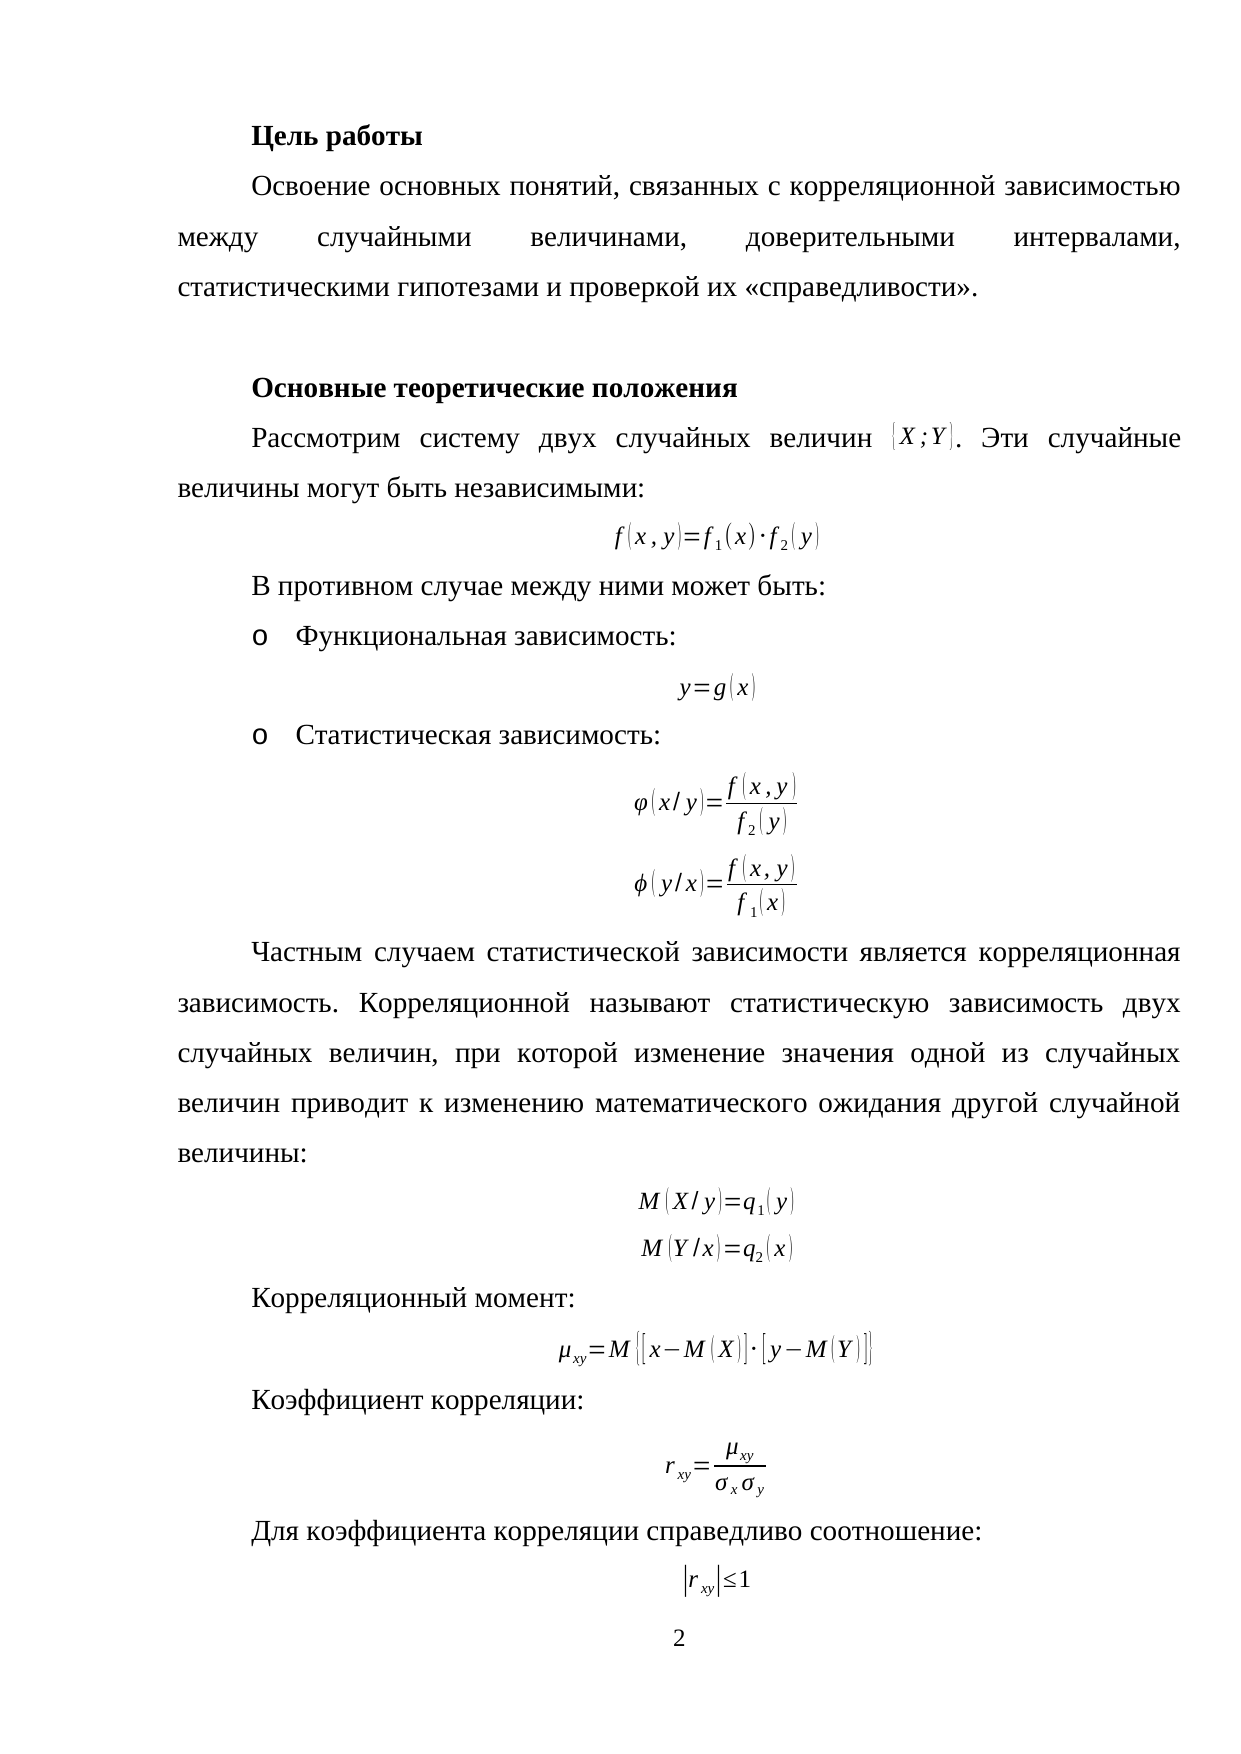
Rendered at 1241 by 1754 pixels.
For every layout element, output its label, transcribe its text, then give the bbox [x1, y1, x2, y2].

list Статистическая зависимость: [251, 717, 1181, 753]
text Частным случаем статистической зависимости является корреляционная зависимость. Корреляционной называют статистическую зависимость двух случайных величин, при которой изменение значения одной из случайных величин приводит к изменению математического ожидания другой случайной величины: [177, 934, 1181, 1169]
text В противном случае между ними может быть: [177, 568, 1181, 601]
text Для коэффициента корреляции справедливо соотношение: [177, 1513, 1181, 1547]
text Цель работы [177, 118, 1181, 152]
text Корреляционный момент: [177, 1280, 1181, 1314]
text Освоение основных понятий, связанных с корреляционной зависимостью между случайными величинами, доверительными интервалами, статистическими гипотезами и проверкой их «справедливости». [177, 168, 1181, 303]
text Рассмотрим систему двух случайных величин . Эти случайные величины могут быть независимыми: [177, 420, 1181, 504]
text Коэффициент корреляции: [177, 1382, 1181, 1416]
list Функциональная зависимость: [251, 618, 1181, 654]
text Основные теоретические положения [177, 370, 1181, 403]
